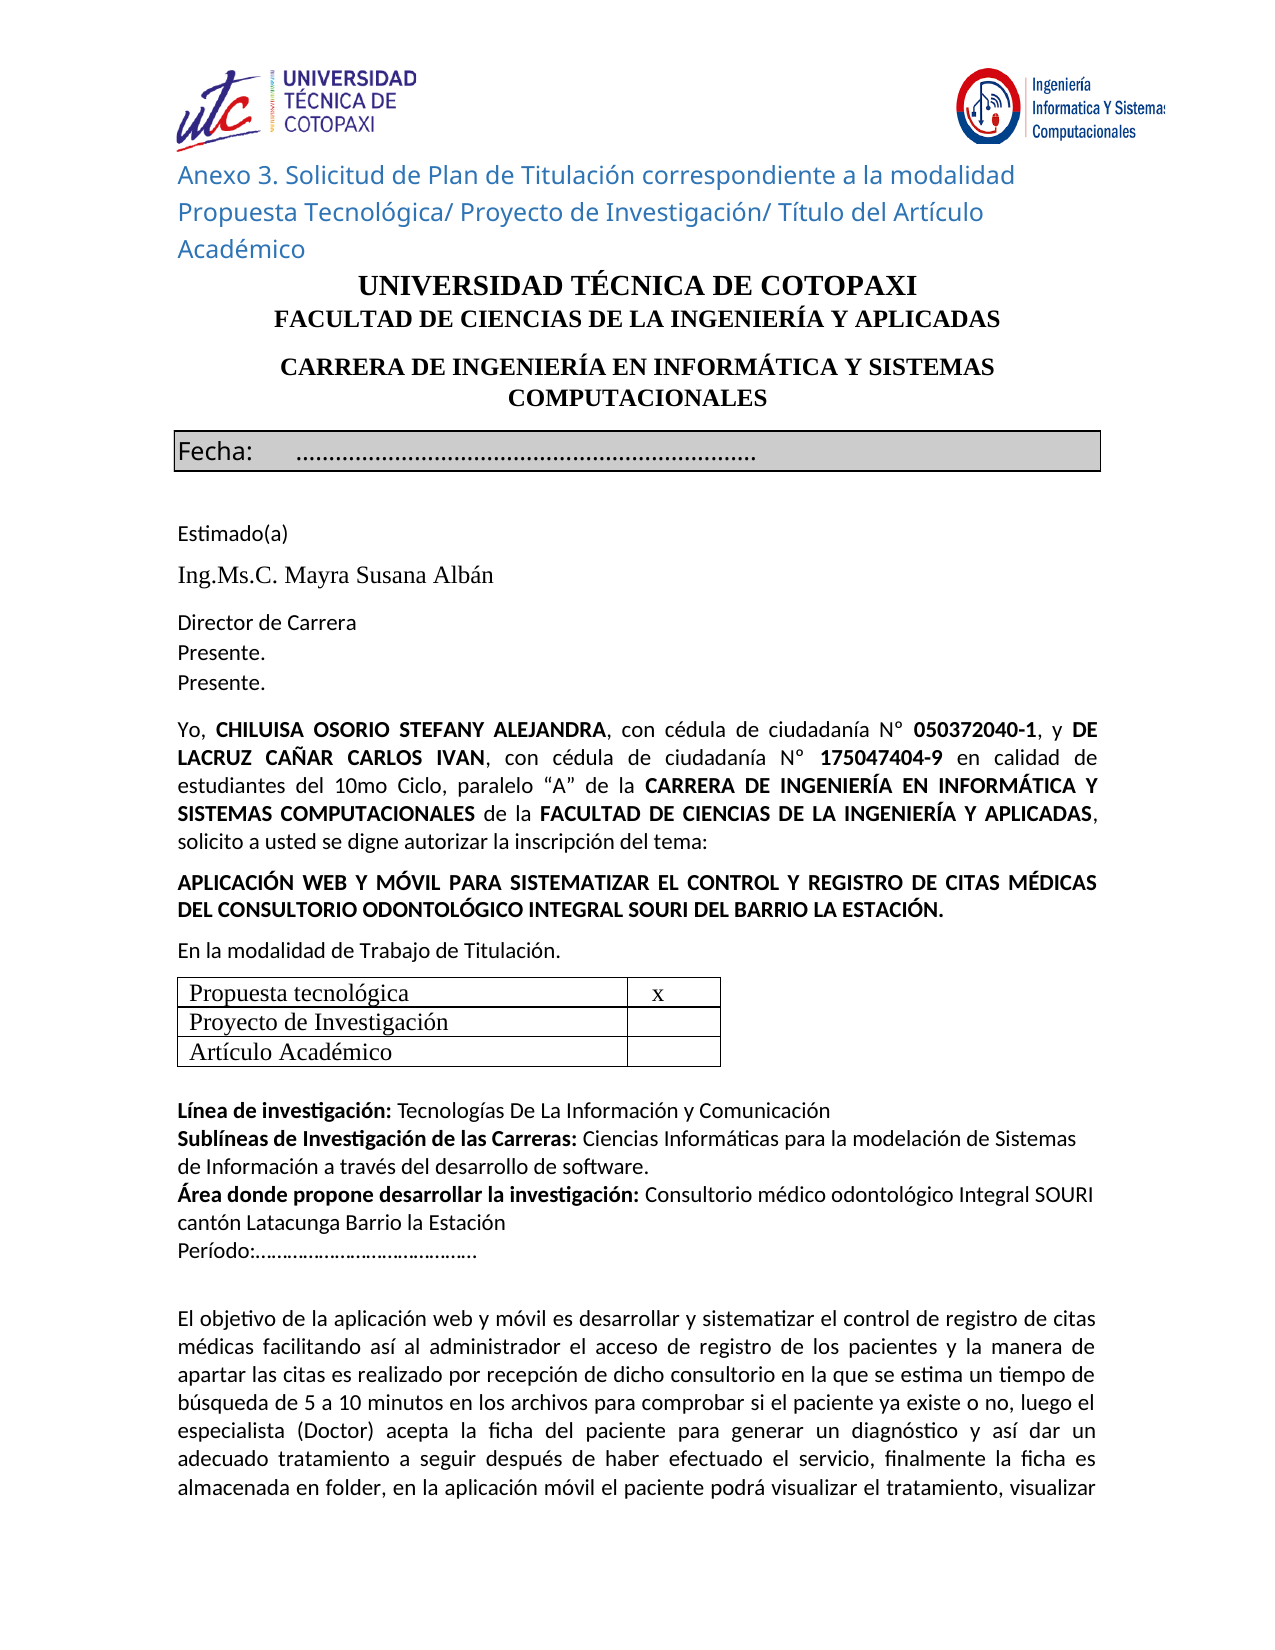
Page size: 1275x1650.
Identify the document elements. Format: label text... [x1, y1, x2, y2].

table_header Propuesta tecnológica [178, 978, 627, 1006]
text Línea de investigación: Tecnologías De La Información y Comunicación [177, 1096, 1098, 1124]
text Ing.Ms.C. Mayra Susana Albán [177, 560, 1098, 589]
list Director de Carrera [177, 608, 1098, 636]
text Período:…………………………………… [177, 1236, 1098, 1264]
text APLICACIÓN WEB Y MÓVIL PARA SISTEMATIZAR EL CONTROL Y REGISTRO DE CITAS MÉDICAS DEL CONSULTORIO ODONTOLÓGICO INTEGRAL SOURI DEL BARRIO LA ESTACIÓN. [177, 868, 1098, 924]
table_cell [628, 1037, 720, 1066]
text En la modalidad de Trabajo de Titulación. [177, 936, 1098, 964]
text UNIVERSIDAD TÉCNICA DE COTOPAXI FACULTAD DE CIENCIAS DE LA INGENIERÍA Y APLICADAS [177, 268, 1098, 333]
text Estimado(a) [177, 519, 1098, 547]
table_header x [628, 978, 720, 1006]
table_cell Artículo Académico [178, 1037, 627, 1066]
list Presente. [177, 638, 1098, 666]
text CARRERA DE INGENIERÍA EN INFORMÁTICA Y SISTEMAS COMPUTACIONALES [177, 352, 1098, 411]
text Yo, CHILUISA OSORIO STEFANY ALEJANDRA, con cédula de ciudadanía Nº 050372040-1, y DE LACRUZ CAÑAR CARLOS IVAN, con cédula de ciudadanía Nº 175047404-9 en calidad de estudiantes del 10mo Ciclo, paralelo “A” de la CARRERA DE INGENIERÍA EN INFORMÁTICA Y SISTEMAS COMPUTACIONALES de la FACULTAD DE CIENCIAS DE LA INGENIERÍA Y APLICADAS, solicito a usted se digne autorizar la inscripción del tema: [177, 715, 1098, 855]
text Área donde propone desarrollar la investigación: Consultorio médico odontológico Integral SOURI cantón Latacunga Barrio la Estación [177, 1180, 1098, 1236]
picture [956, 68, 1166, 144]
text Sublíneas de Investigación de las Carreras: Ciencias Informáticas para la modelación de Sistemas de Información a través del desarrollo de software. [177, 1124, 1098, 1180]
picture [176, 67, 417, 152]
text Fecha: ……………………………………………………………. [175, 432, 1100, 470]
table_cell [628, 1008, 720, 1036]
list Presente. [177, 668, 1098, 696]
table_cell Proyecto de Investigación [178, 1008, 627, 1036]
subtitle Anexo 3. Solicitud de Plan de Titulación correspondiente a la modalidad Propuesta Tecnológica/ Proyecto de Investigación/ Título del Artículo Académico [177, 158, 1098, 265]
